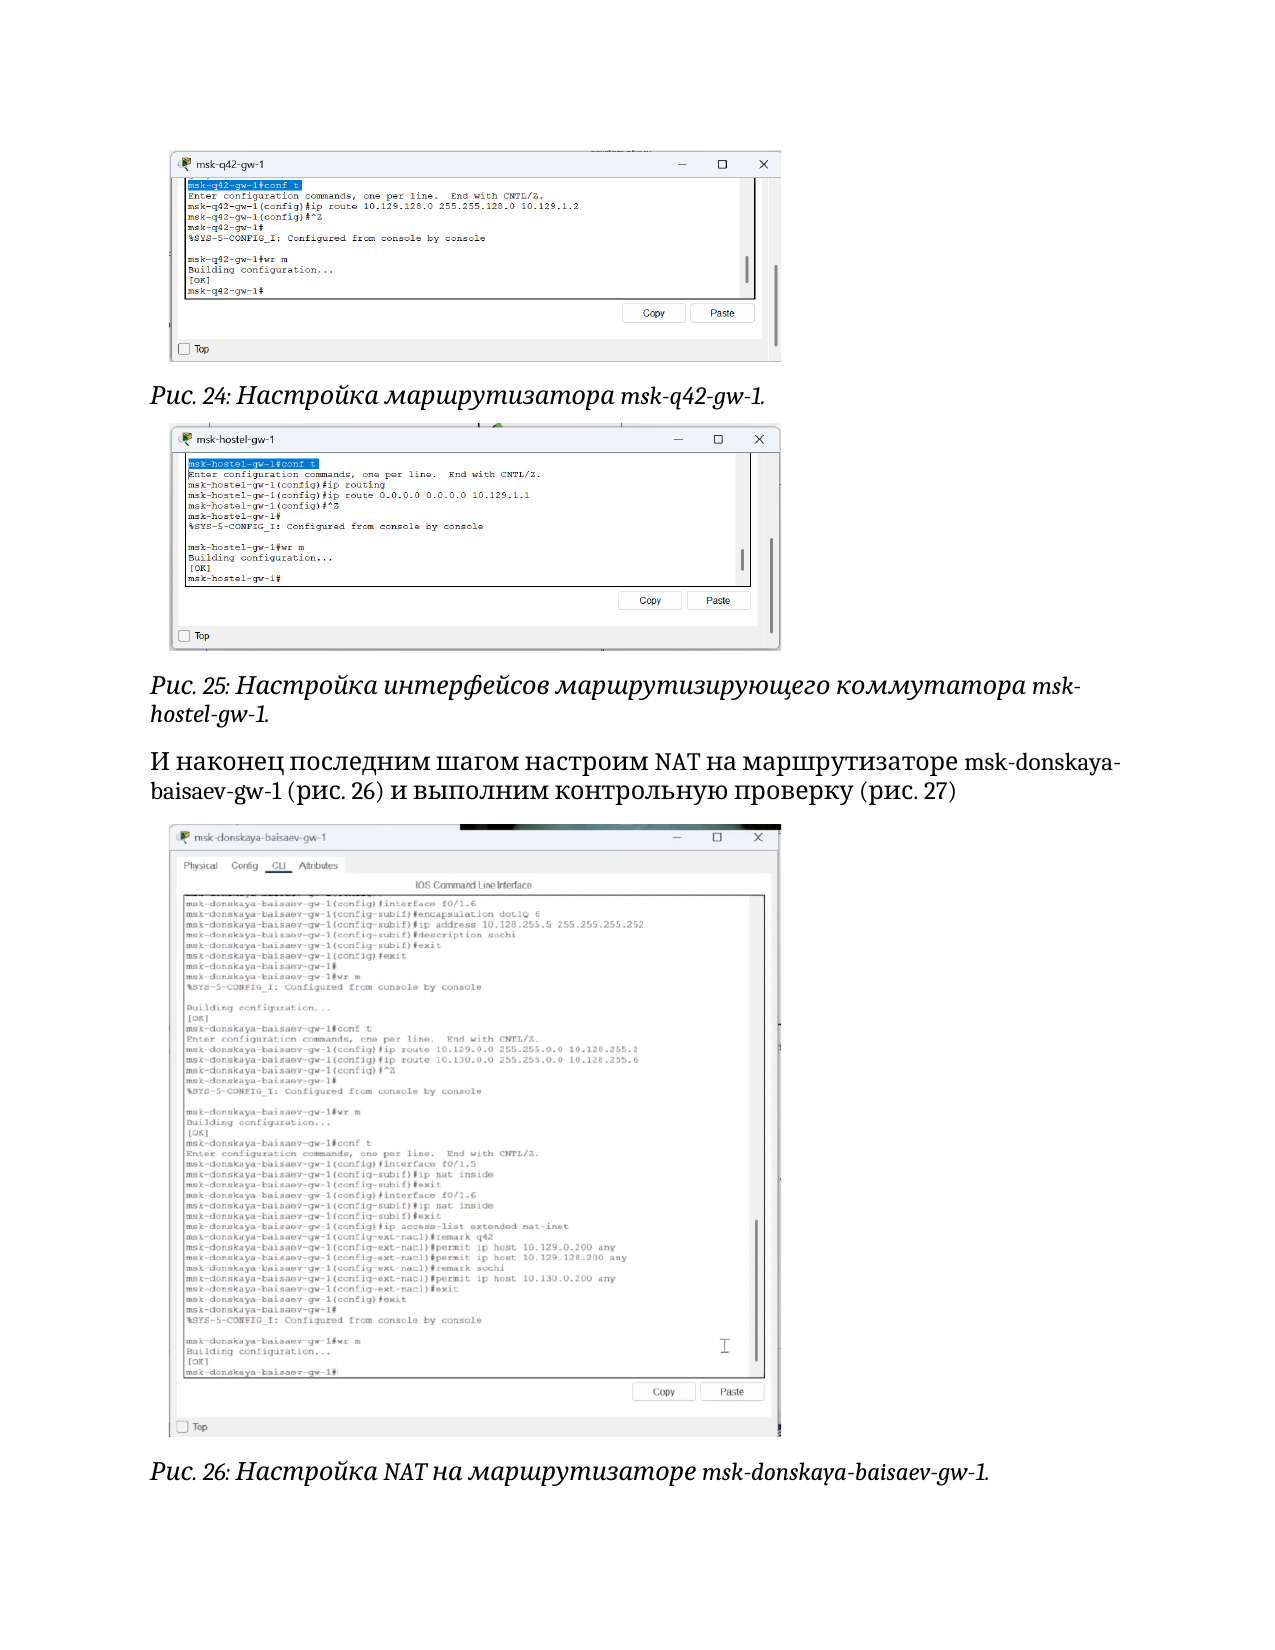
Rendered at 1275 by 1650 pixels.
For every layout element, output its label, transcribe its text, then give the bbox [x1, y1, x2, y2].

text Рис. 25: Настройка интерфейсов маршрутизирующего коммутатора msk-hostel-gw-1. [150, 672, 1125, 729]
picture [168, 150, 782, 362]
picture [168, 423, 782, 651]
picture [168, 824, 782, 1437]
text И наконец последним шагом настроим NAT на маршрутизаторе msk-donskaya-baisaev-gw-1 (рис. 26) и выполним контрольную проверку (рис. 27) [150, 748, 1125, 805]
text Рис. 26: Настройка NAT на маршрутизаторе msk-donskaya-baisaev-gw-1. [150, 1457, 1125, 1486]
text Рис. 24: Настройка маршрутизатора msk-q42-gw-1. [150, 382, 1125, 411]
